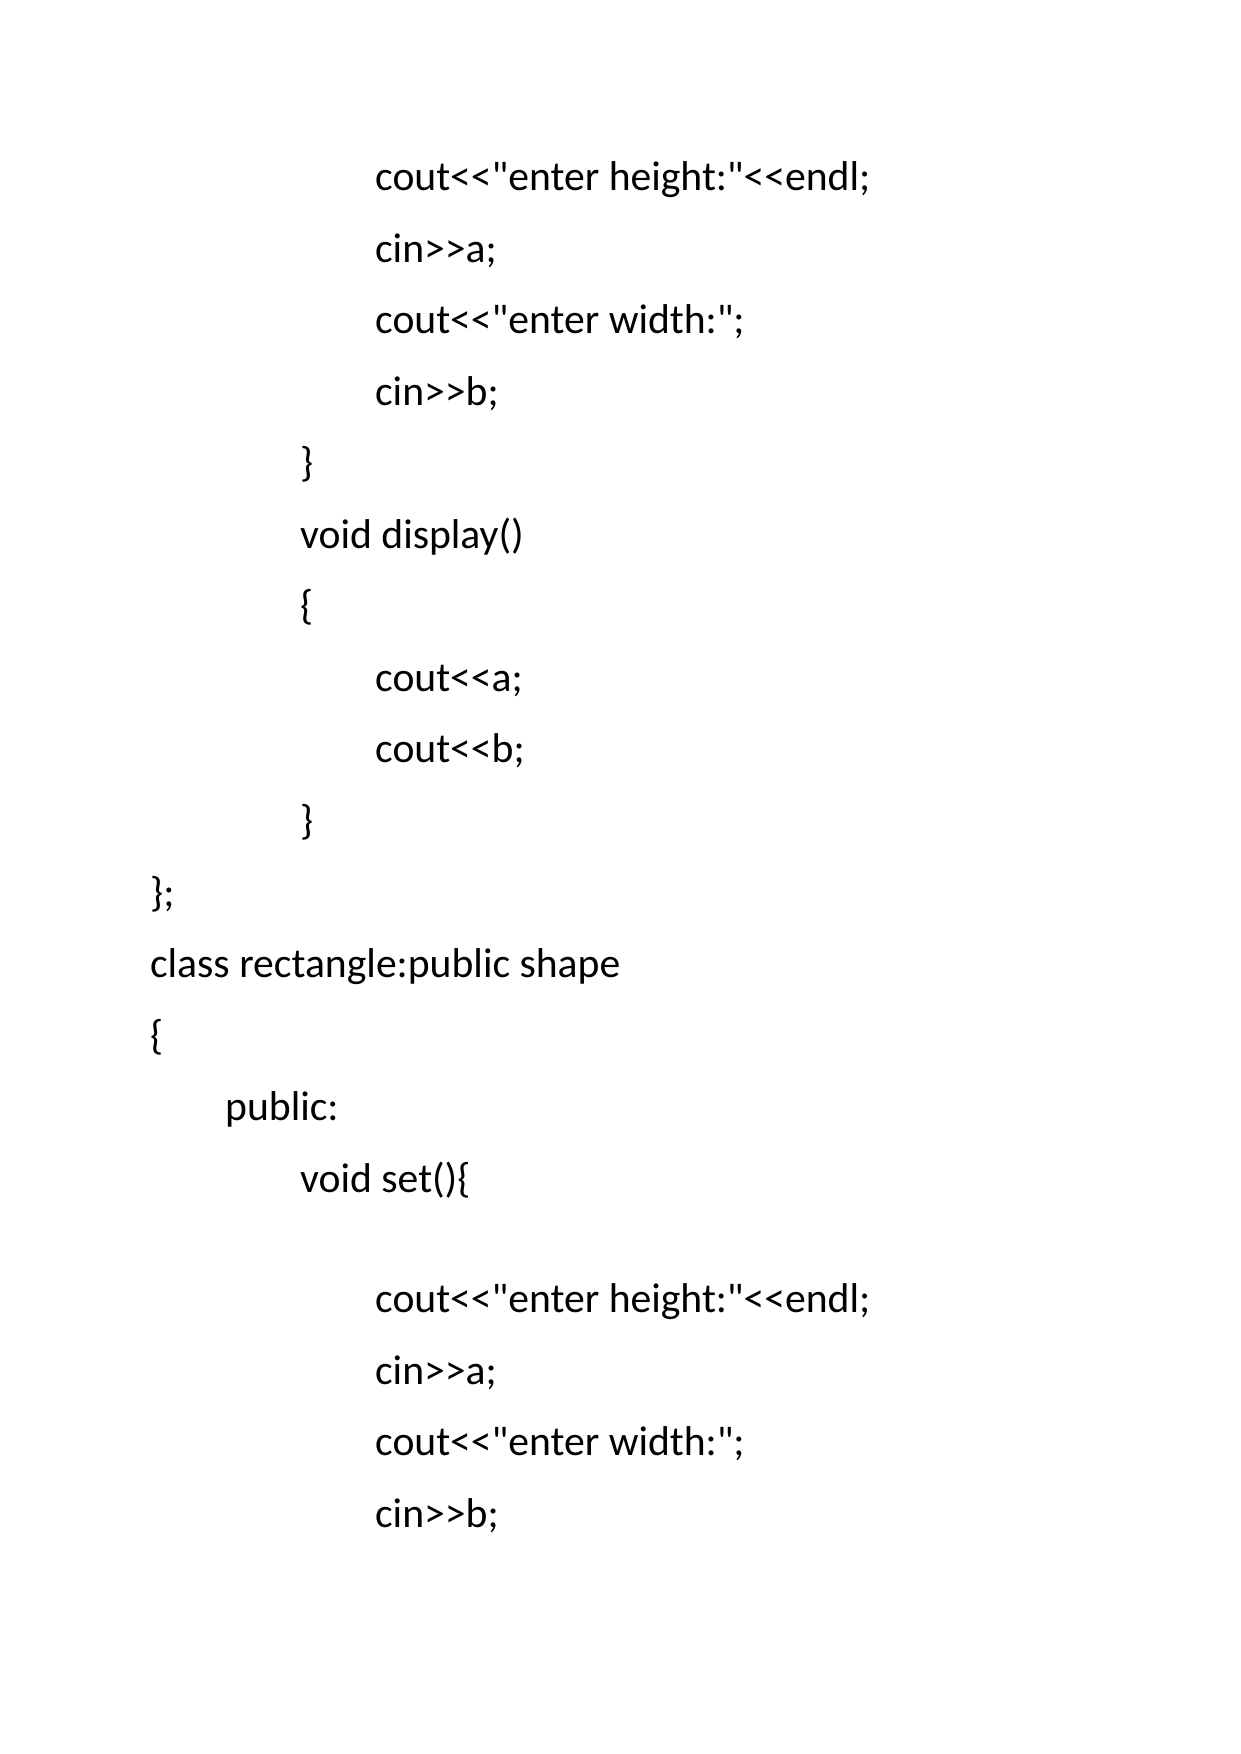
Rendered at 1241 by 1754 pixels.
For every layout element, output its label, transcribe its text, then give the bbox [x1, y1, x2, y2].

text cout<<"enter width:"; [150, 1415, 1090, 1466]
text { [150, 1009, 1090, 1059]
text cin>>a; [150, 222, 1090, 272]
text void set(){ [150, 1152, 1090, 1203]
text void display() [150, 508, 1090, 559]
text { [150, 579, 1090, 630]
text cout<<"enter width:"; [150, 293, 1090, 344]
text cout<<b; [150, 722, 1090, 773]
text cout<<"enter height:"<<endl; [150, 1272, 1090, 1323]
text cin>>a; [150, 1344, 1090, 1394]
text cout<<"enter height:"<<endl; [150, 150, 1090, 201]
text cin>>b; [150, 1487, 1090, 1538]
text class rectangle:public shape [150, 937, 1090, 988]
text public: [150, 1080, 1090, 1131]
text } [150, 794, 1090, 845]
text } [150, 436, 1090, 487]
text }; [150, 866, 1090, 916]
text cout<<a; [150, 651, 1090, 702]
text cin>>b; [150, 365, 1090, 416]
